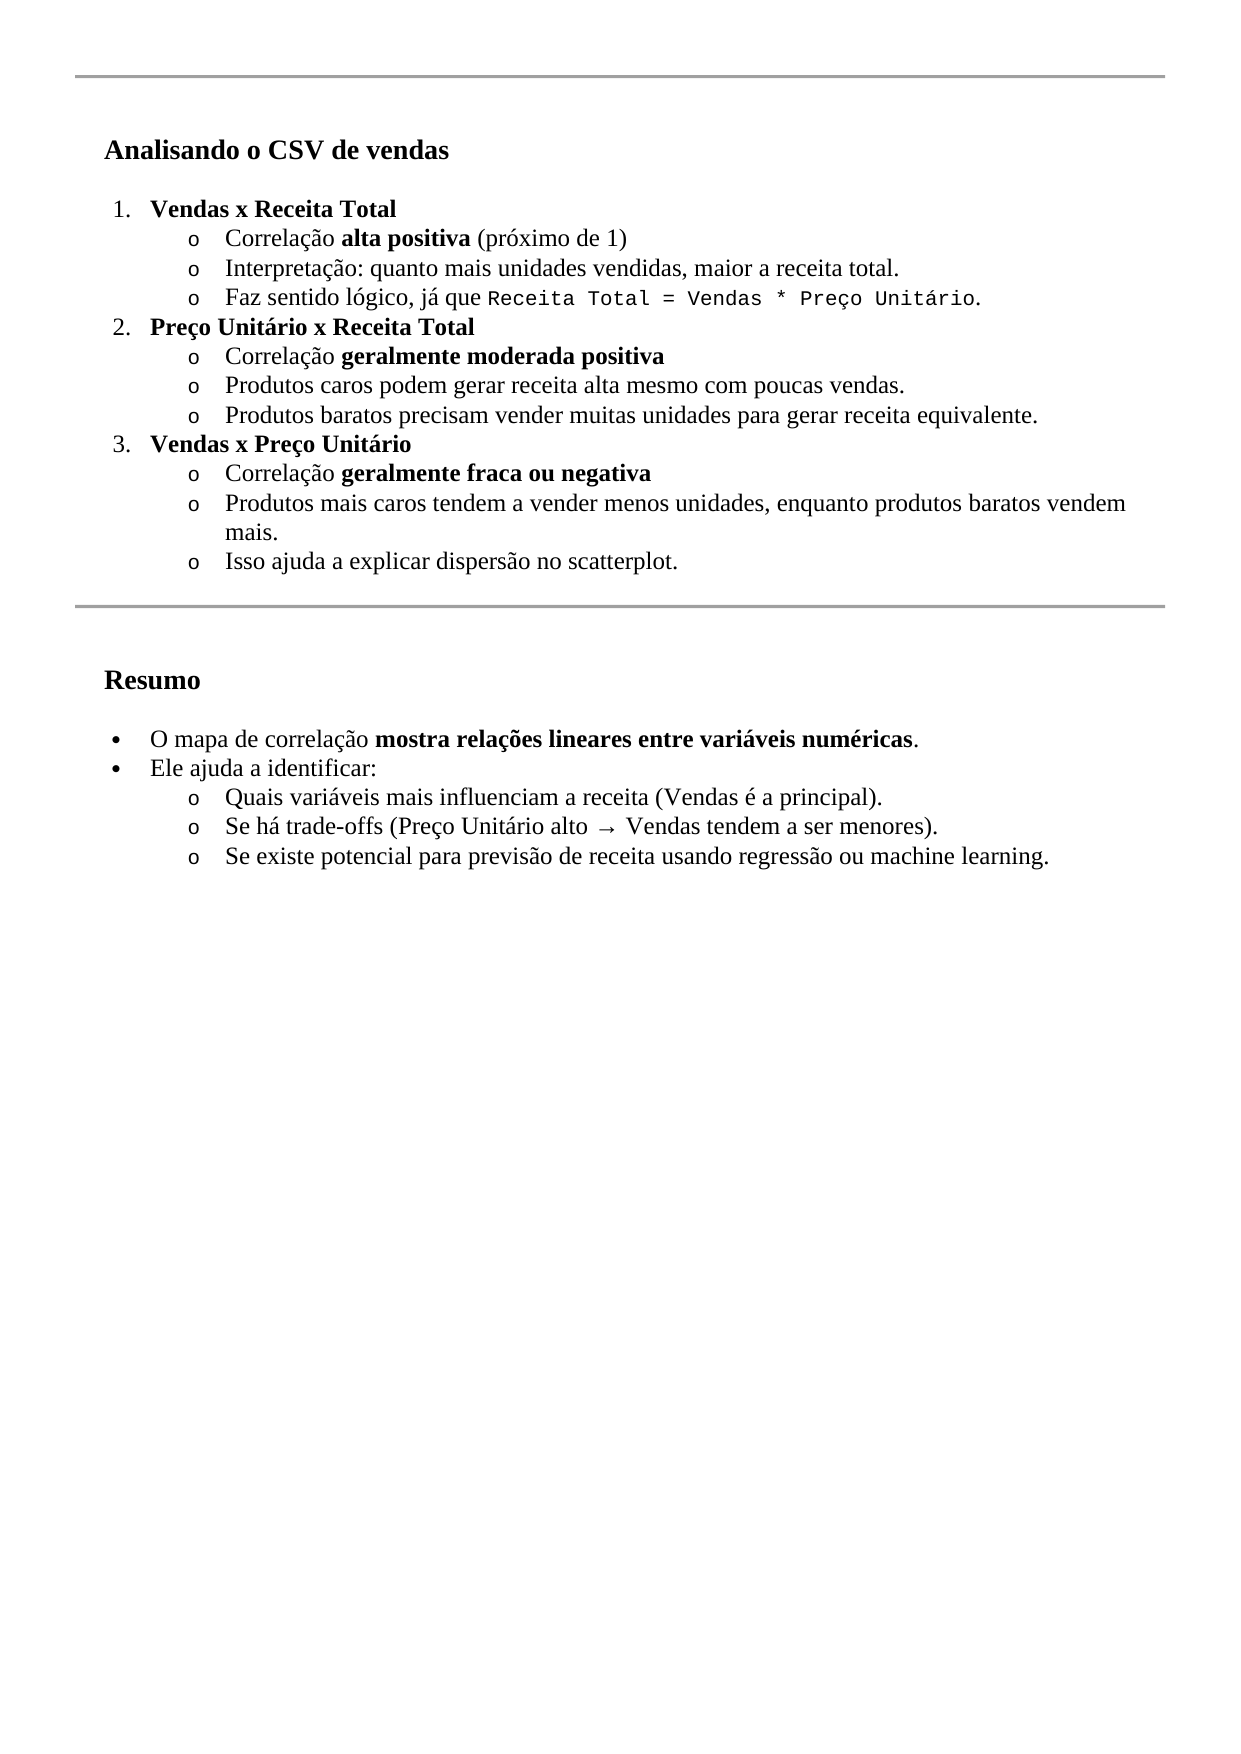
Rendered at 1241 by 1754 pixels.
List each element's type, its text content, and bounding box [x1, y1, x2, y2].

list Correlação geralmente moderada positiva [187, 341, 1165, 370]
list Isso ajuda a explicar dispersão no scatterplot. [187, 546, 1165, 576]
list O mapa de correlação mostra relações lineares entre variáveis numéricas. [112, 724, 1165, 753]
list Correlação geralmente fraca ou negativa [187, 458, 1165, 488]
text 💡 Resumo [75, 663, 1165, 695]
list Vendas x Receita Total [112, 194, 1165, 223]
list Produtos caros podem gerar receita alta mesmo com poucas vendas. [187, 370, 1165, 400]
list Se há trade-offs (Preço Unitário alto → Vendas tendem a ser menores). [187, 811, 1165, 841]
text 📌 Analisando o CSV de vendas [75, 133, 1165, 165]
list Interpretação: quanto mais unidades vendidas, maior a receita total. [187, 253, 1165, 282]
list Preço Unitário x Receita Total [112, 312, 1165, 341]
list Correlação alta positiva (próximo de 1) [187, 223, 1165, 253]
list Vendas x Preço Unitário [112, 429, 1165, 458]
list Se existe potencial para previsão de receita usando regressão ou machine learning. [187, 841, 1165, 871]
list Produtos mais caros tendem a vender menos unidades, enquanto produtos baratos vendem mais. [187, 488, 1165, 546]
list Faz sentido lógico, já que Receita Total = Vendas * Preço Unitário. [187, 282, 1165, 312]
list Produtos baratos precisam vender muitas unidades para gerar receita equivalente. [187, 400, 1165, 429]
list Quais variáveis mais influenciam a receita (Vendas é a principal). [187, 782, 1165, 811]
list Ele ajuda a identificar: [112, 753, 1165, 782]
